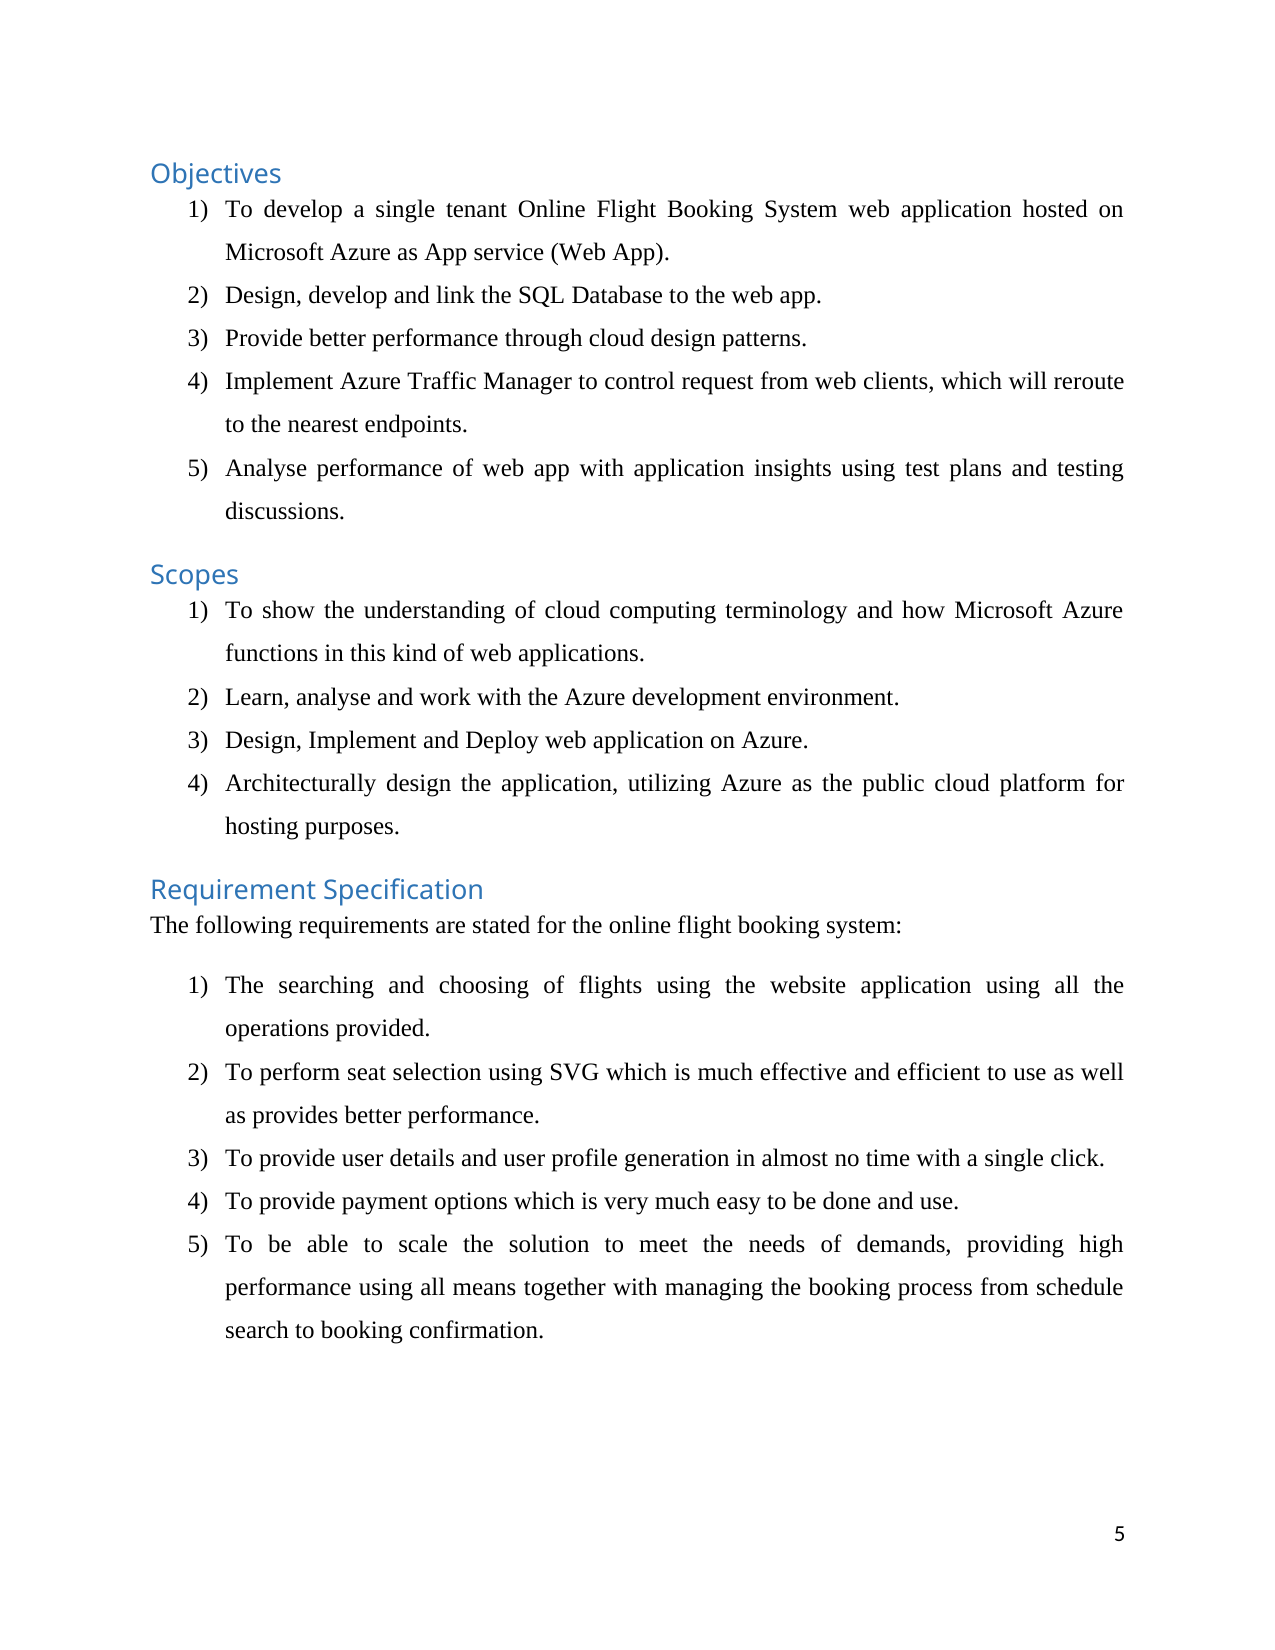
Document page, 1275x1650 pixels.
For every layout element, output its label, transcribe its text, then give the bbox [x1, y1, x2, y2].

list Learn, analyse and work with the Azure development environment. [187, 682, 1125, 710]
list To provide user details and user profile generation in almost no time with a single click. [187, 1143, 1125, 1172]
list To be able to scale the solution to meet the needs of demands, providing high performance using all means together with managing the booking process from schedule search to booking confirmation. [187, 1229, 1125, 1344]
text The following requirements are stated for the online flight booking system: [150, 911, 1125, 939]
list To perform seat selection using SVG which is much effective and efficient to use as well as provides better performance. [187, 1057, 1125, 1128]
list To show the understanding of cloud computing terminology and how Microsoft Azure functions in this kind of web applications. [187, 595, 1125, 667]
list Architecturally design the application, utilizing Azure as the public cloud platform for hosting purposes. [187, 768, 1125, 840]
list The searching and choosing of flights using the website application using all the operations provided. [187, 970, 1125, 1042]
list To develop a single tenant Online Flight Booking System web application hosted on Microsoft Azure as App service (Web App). [187, 194, 1125, 266]
list Design, Implement and Deploy web application on Azure. [187, 725, 1125, 753]
subtitle Objectives [150, 154, 1125, 191]
list Analyse performance of web app with application insights using test plans and testing discussions. [187, 453, 1125, 524]
subtitle Requirement Specification [150, 871, 1125, 908]
subtitle Scopes [150, 556, 1125, 592]
list Provide better performance through cloud design patterns. [187, 323, 1125, 352]
list Implement Azure Traffic Manager to control request from web clients, which will reroute to the nearest endpoints. [187, 366, 1125, 438]
list To provide payment options which is very much easy to be done and use. [187, 1186, 1125, 1215]
list Design, develop and link the SQL Database to the web app. [187, 280, 1125, 309]
